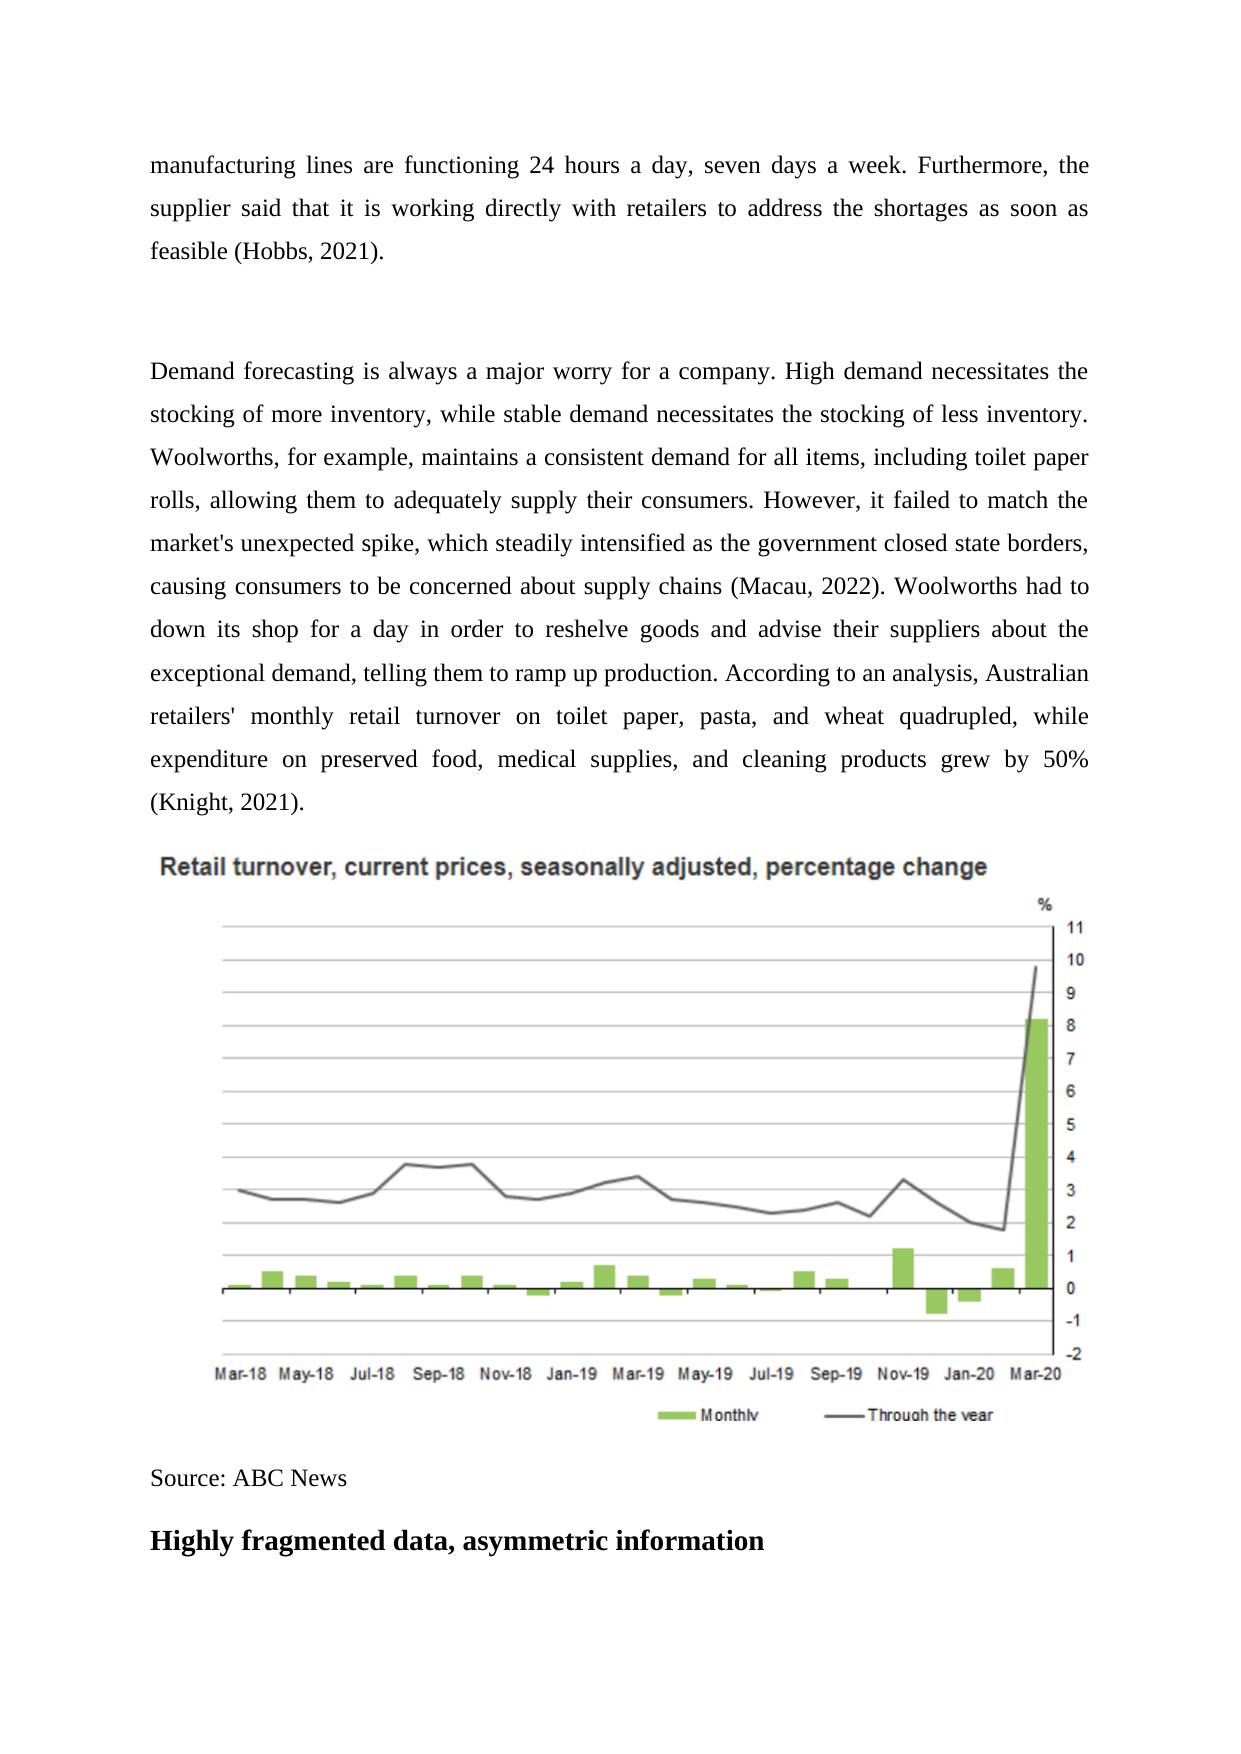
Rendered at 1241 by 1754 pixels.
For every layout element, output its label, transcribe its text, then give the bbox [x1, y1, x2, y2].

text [150, 150, 1090, 265]
text Highly fragmented data, asymmetric information [150, 1523, 1090, 1557]
picture [150, 846, 1091, 1433]
text Demand forecasting is always a major worry for a company. High demand necessitates the stocking of more inventory, while stable demand necessitates the stocking of less inventory. Woolworths, for example, maintains a consistent demand for all items, including toilet paper rolls, allowing them to adequately supply their consumers. However, it failed to match the market's unexpected spike, which steadily intensified as the government closed state borders, causing consumers to be concerned about supply chains (Macau, 2022). Woolworths had to down its shop for a day in order to reshelve goods and advise their suppliers about the exceptional demand, telling them to ramp up production. According to an analysis, Australian retailers' monthly retail turnover on toilet paper, pasta, and wheat quadrupled, while expenditure on preserved food, medical supplies, and cleaning products grew by 50% (Knight, 2021). [150, 356, 1090, 816]
text Source: ABC News [150, 1463, 1090, 1492]
